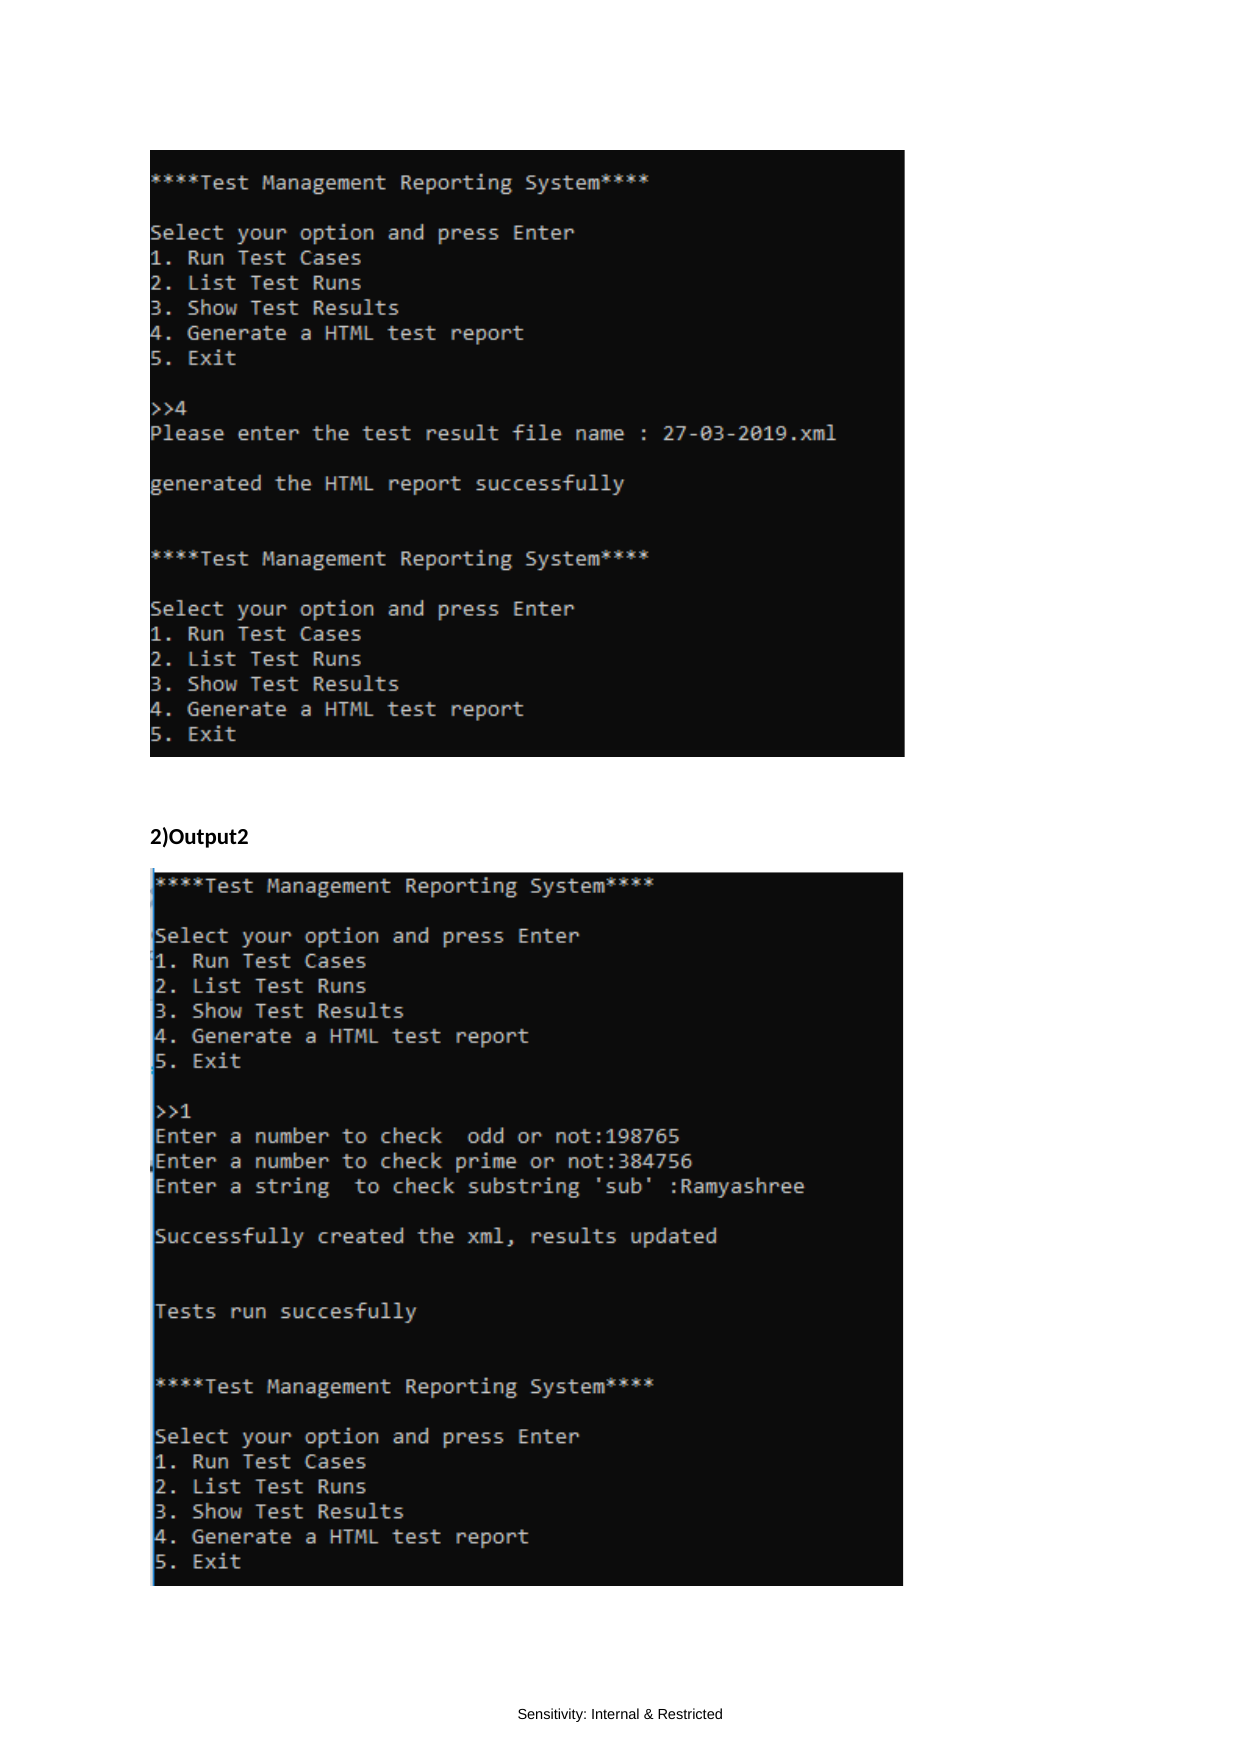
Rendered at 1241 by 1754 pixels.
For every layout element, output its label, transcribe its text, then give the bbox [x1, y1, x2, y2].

picture [150, 150, 905, 757]
text 2)Output2 [150, 822, 1090, 850]
picture [150, 868, 904, 1586]
